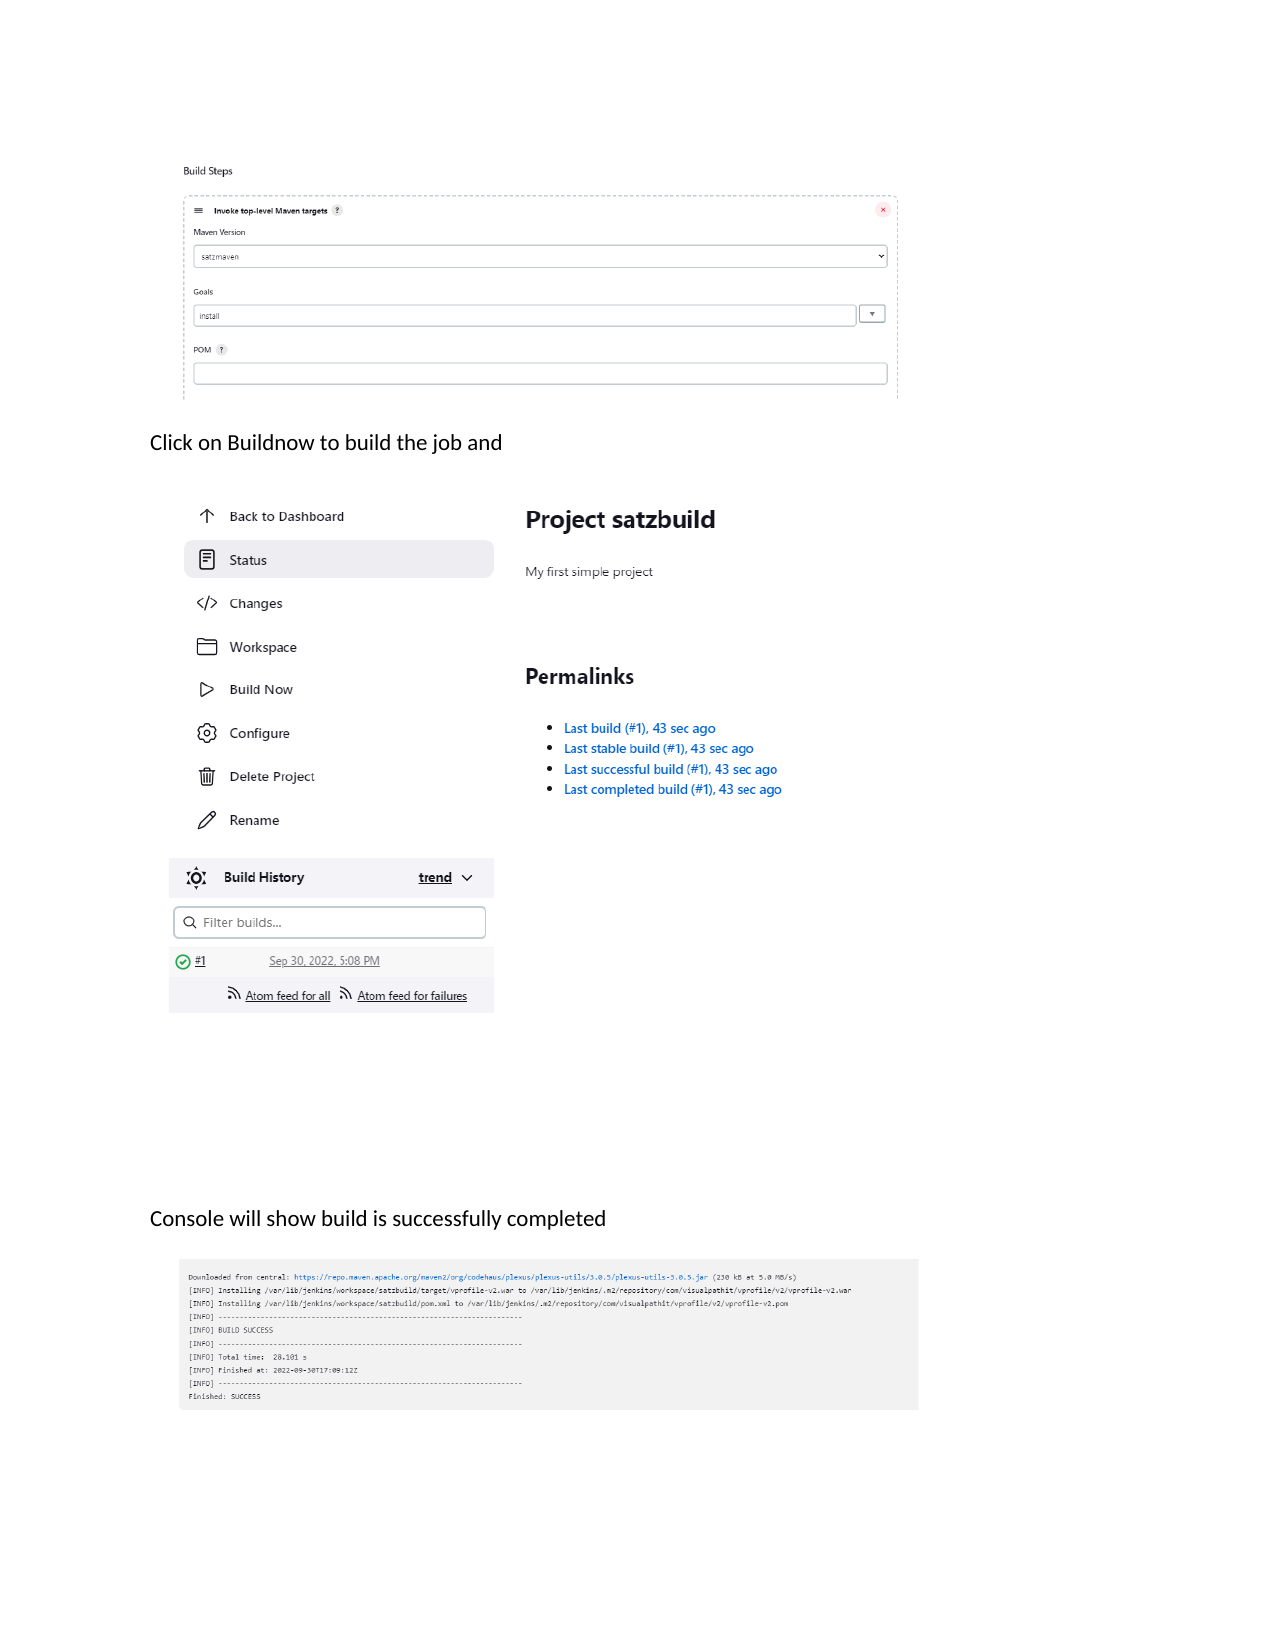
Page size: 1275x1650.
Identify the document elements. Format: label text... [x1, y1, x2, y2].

text Click on Buildnow to build the job and [150, 428, 1125, 456]
text Console will show build is successfully completed [150, 1204, 1125, 1232]
